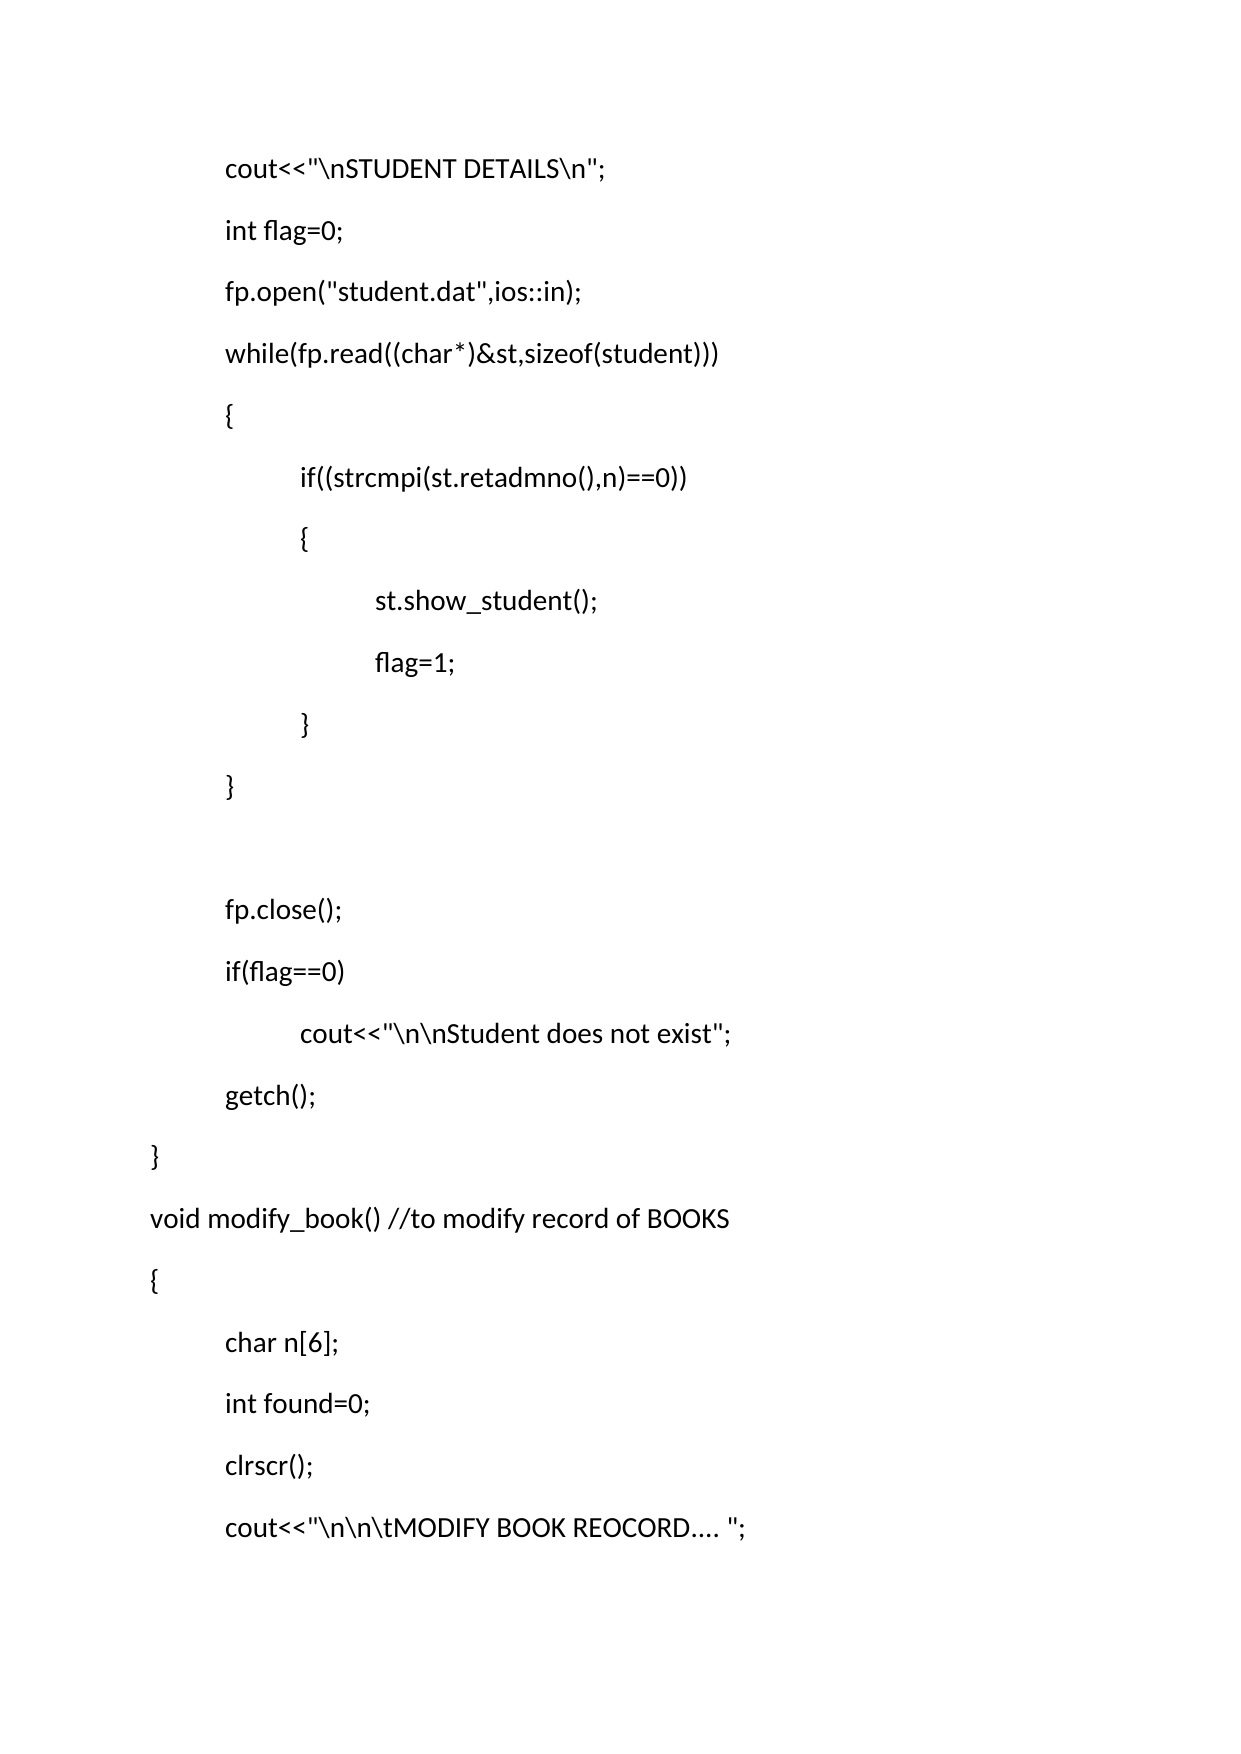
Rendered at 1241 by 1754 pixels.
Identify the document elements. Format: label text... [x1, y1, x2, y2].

text while(fp.read((char*)&st,sizeof(student))) [150, 335, 1090, 371]
text cout<<"\nSTUDENT DETAILS\n"; [150, 150, 1090, 186]
text fp.open("student.dat",ios::in); [150, 273, 1090, 309]
text int found=0; [150, 1385, 1090, 1421]
text int flag=0; [150, 212, 1090, 247]
text } [150, 1138, 1090, 1174]
text { [150, 1262, 1090, 1297]
text fp.close(); [150, 891, 1090, 927]
text cout<<"\n\nStudent does not exist"; [150, 1015, 1090, 1050]
text if(flag==0) [150, 953, 1090, 989]
text getch(); [150, 1077, 1090, 1112]
text flag=1; [150, 644, 1090, 680]
text { [150, 521, 1090, 556]
text st.show_student(); [150, 582, 1090, 618]
text void modify_book() //to modify record of BOOKS [150, 1200, 1090, 1236]
text } [150, 768, 1090, 803]
text char n[6]; [150, 1324, 1090, 1359]
text { [150, 397, 1090, 433]
text clrscr(); [150, 1447, 1090, 1483]
text cout<<"\n\n\tMODIFY BOOK REOCORD.... "; [150, 1509, 1090, 1544]
text if((strcmpi(st.retadmno(),n)==0)) [150, 459, 1090, 494]
text } [150, 706, 1090, 742]
